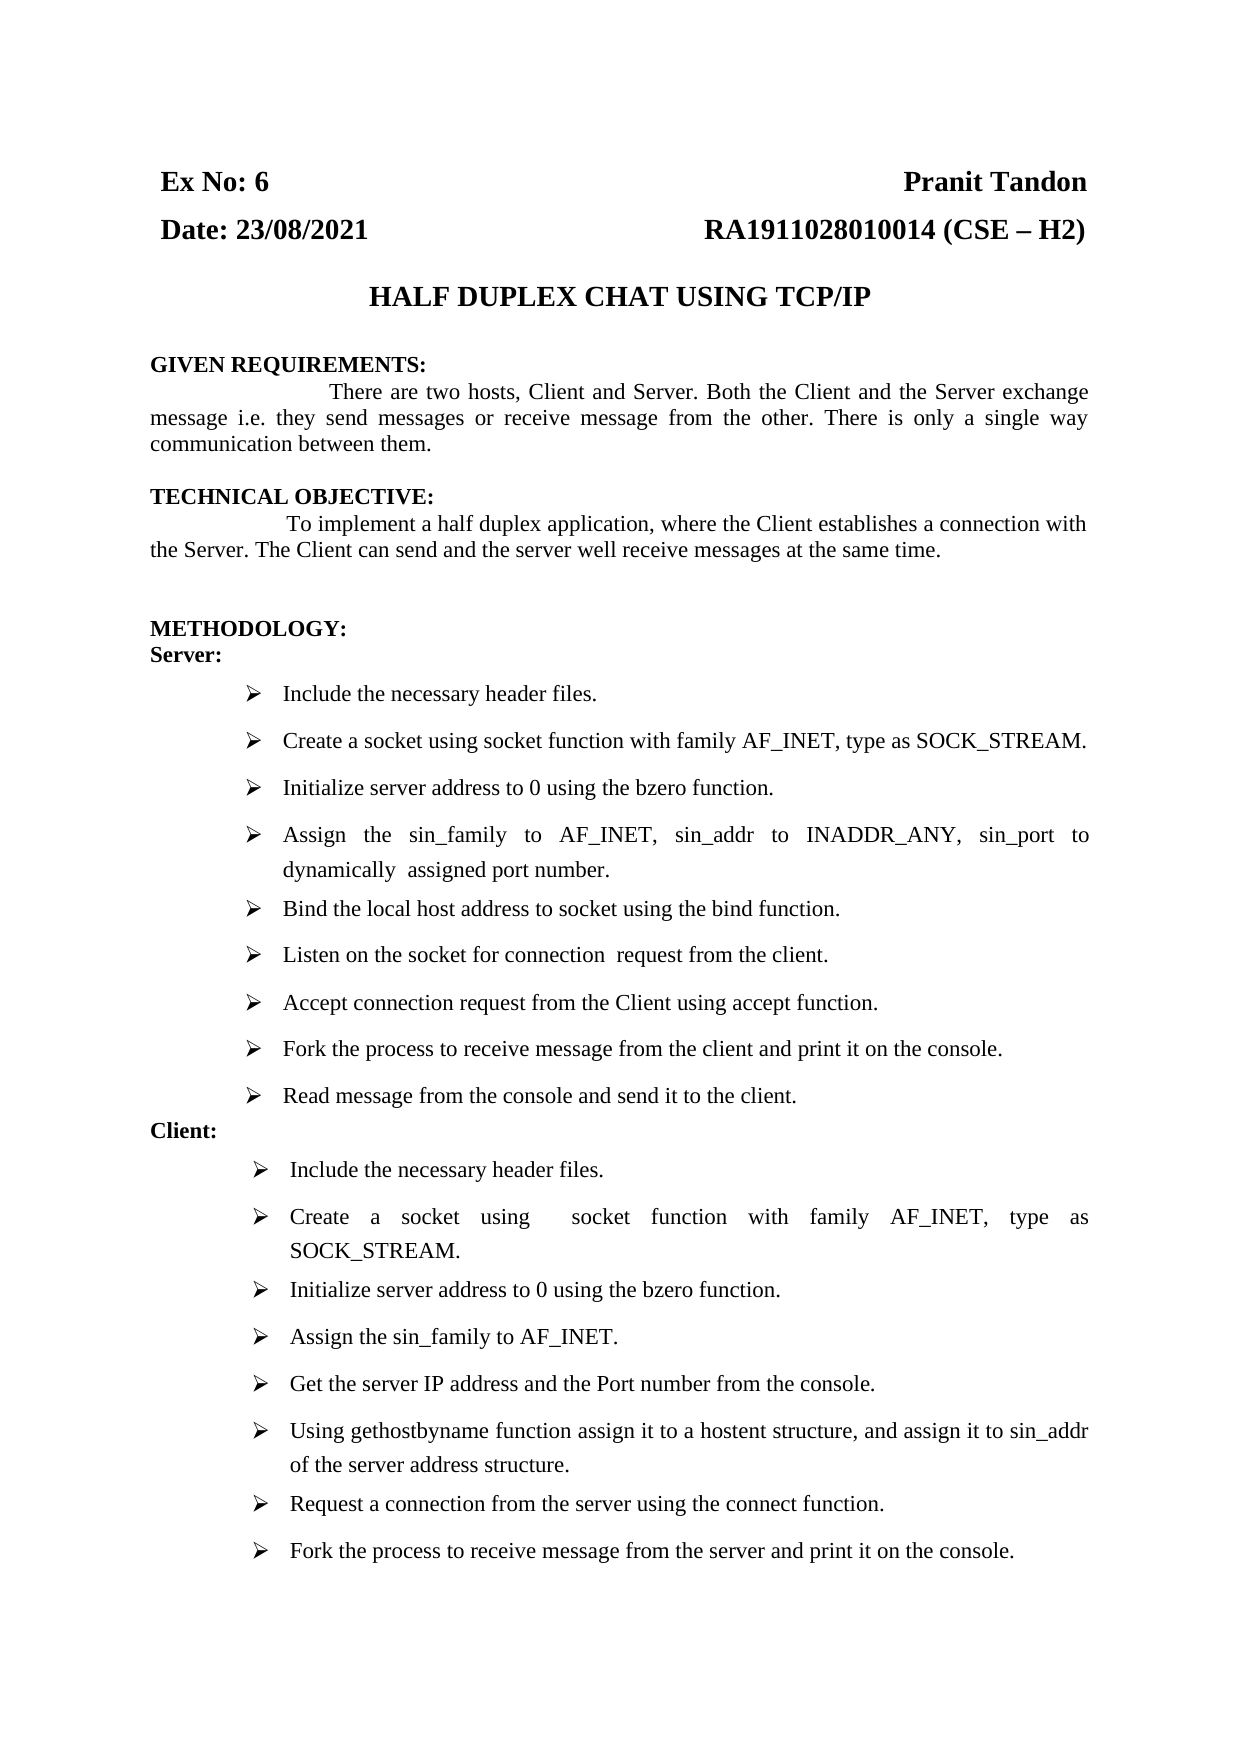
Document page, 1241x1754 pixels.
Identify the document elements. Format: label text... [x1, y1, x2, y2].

list Listen on the socket for connection request from the client. [245, 929, 1090, 976]
list Get the server IP address and the Port number from the console. [252, 1357, 1090, 1404]
list Initialize server address to 0 using the bzero function. [245, 762, 1090, 809]
text To implement a half duplex application, where the Client establishes a connection with the Server. The Client can send and the server well receive messages at the same time. [150, 509, 1090, 562]
list Fork the process to receive message from the client and print it on the console. [245, 1023, 1090, 1070]
text GIVEN REQUIREMENTS: [150, 351, 1090, 378]
list Initialize server address to 0 using the bzero function. [252, 1263, 1090, 1311]
list Using gethostbyname function assign it to a hostent structure, and assign it to sin_addr of the server address structure. [252, 1404, 1090, 1478]
list Bind the local host address to socket using the bind function. [245, 882, 1090, 929]
list Include the necessary header files. [245, 668, 1090, 715]
text METHODOLOGY: [150, 615, 1090, 641]
list Assign the sin_family to AF_INET, sin_addr to INADDR_ANY, sin_port to dynamically assigned port number. [245, 809, 1090, 882]
text TECHNICAL OBJECTIVE: [150, 483, 1090, 509]
text Client: [150, 1117, 1090, 1143]
text Server: [150, 641, 1090, 668]
list Fork the process to receive message from the server and print it on the console. [252, 1525, 1090, 1572]
list Create a socket using socket function with family AF_INET, type as SOCK_STREAM. [252, 1190, 1090, 1263]
text HALF DUPLEX CHAT USING TCP/IP [150, 279, 1090, 313]
list Include the necessary header files. [252, 1143, 1090, 1190]
list Read message from the console and send it to the client. [245, 1070, 1090, 1117]
text There are two hosts, Client and Server. Both the Client and the Server exchange message i.e. they send messages or receive message from the other. There is only a single way communication between them. [150, 378, 1090, 457]
list Create a socket using socket function with family AF_INET, type as SOCK_STREAM. [245, 715, 1090, 762]
list Accept connection request from the Client using accept function. [245, 976, 1090, 1023]
list Assign the sin_family to AF_INET. [252, 1311, 1090, 1357]
title Ex No: 6 Pranit Tandon [160, 164, 1090, 198]
title Date: 23/08/2021 RA1911028010014 (CSE – H2) [160, 212, 1090, 246]
list Request a connection from the server using the connect function. [252, 1478, 1090, 1525]
